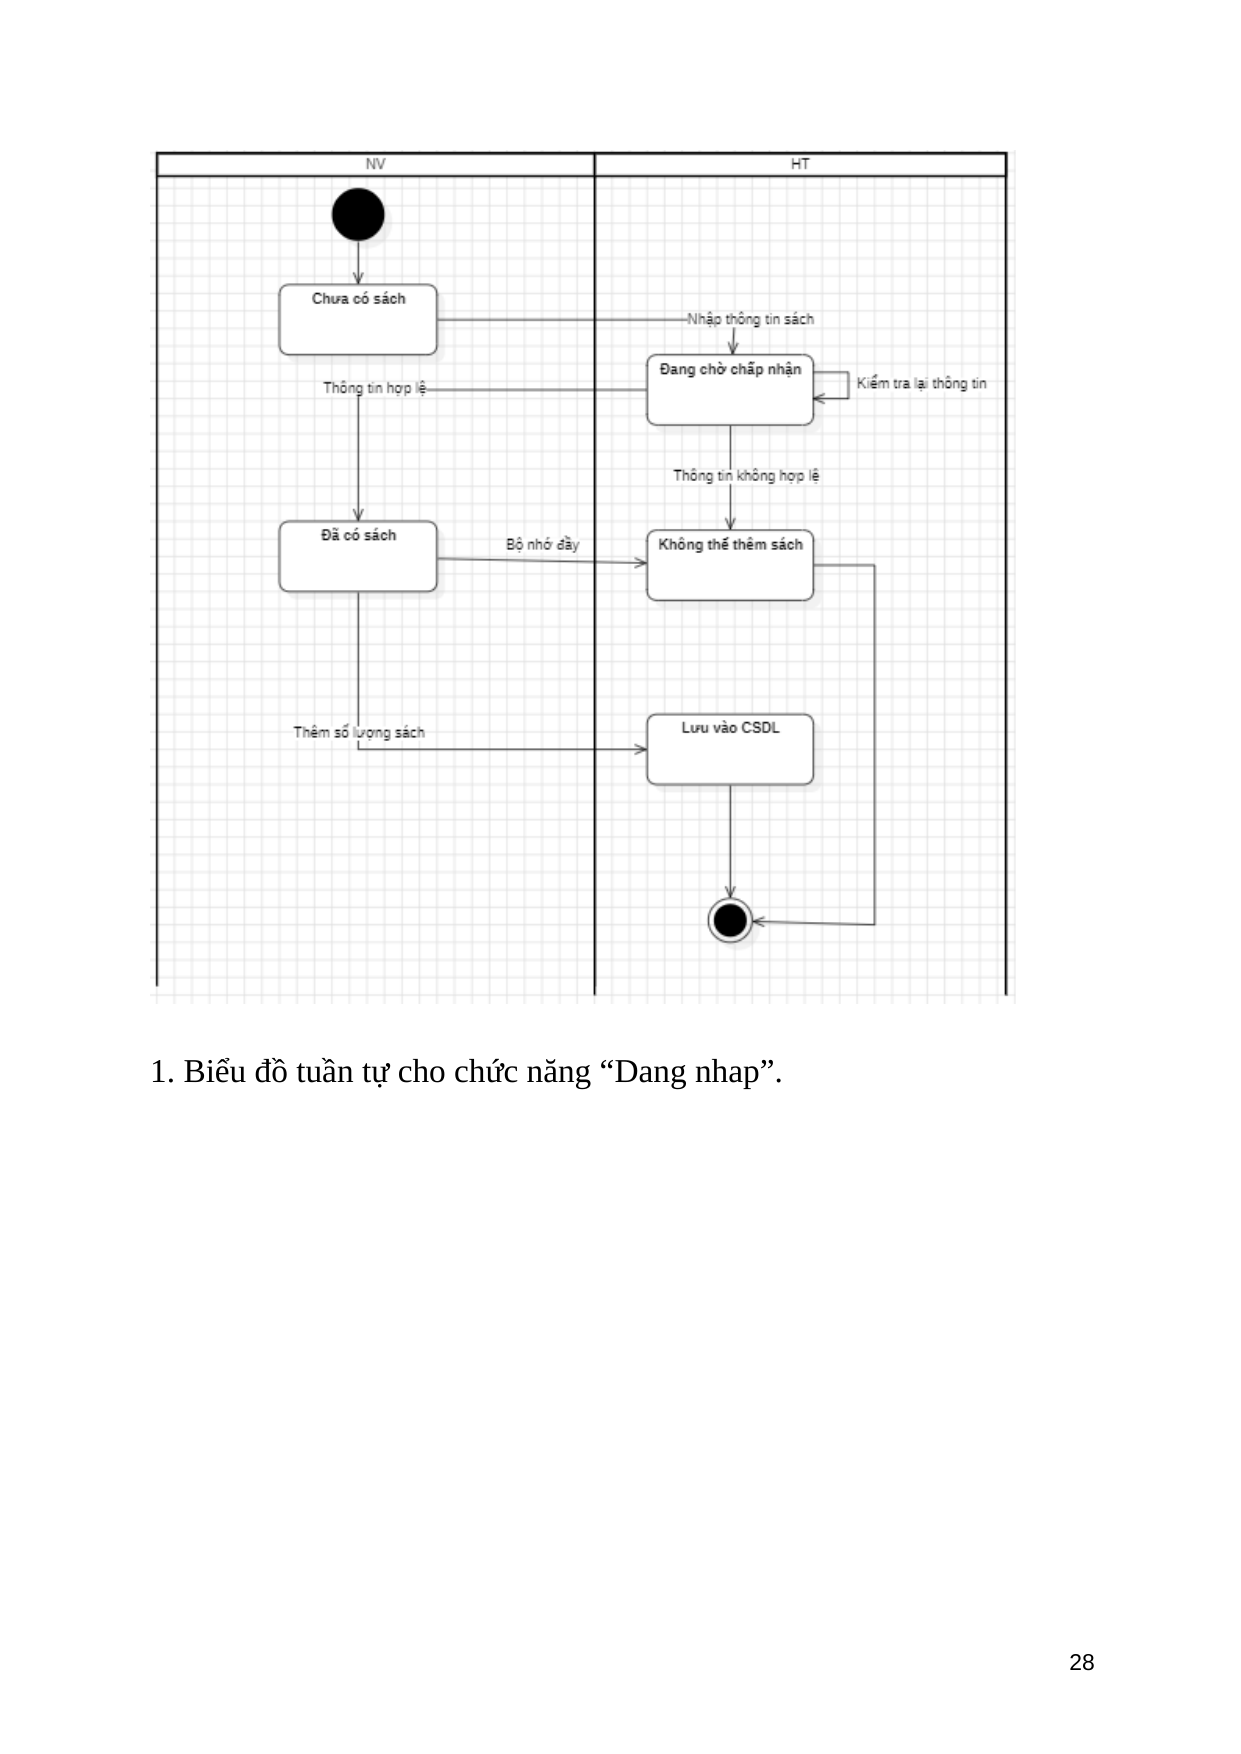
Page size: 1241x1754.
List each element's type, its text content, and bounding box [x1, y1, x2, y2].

picture [150, 150, 1016, 1004]
text 1. Biểu đồ tuần tự cho chức năng “Dang nhap”. [150, 1051, 1094, 1089]
